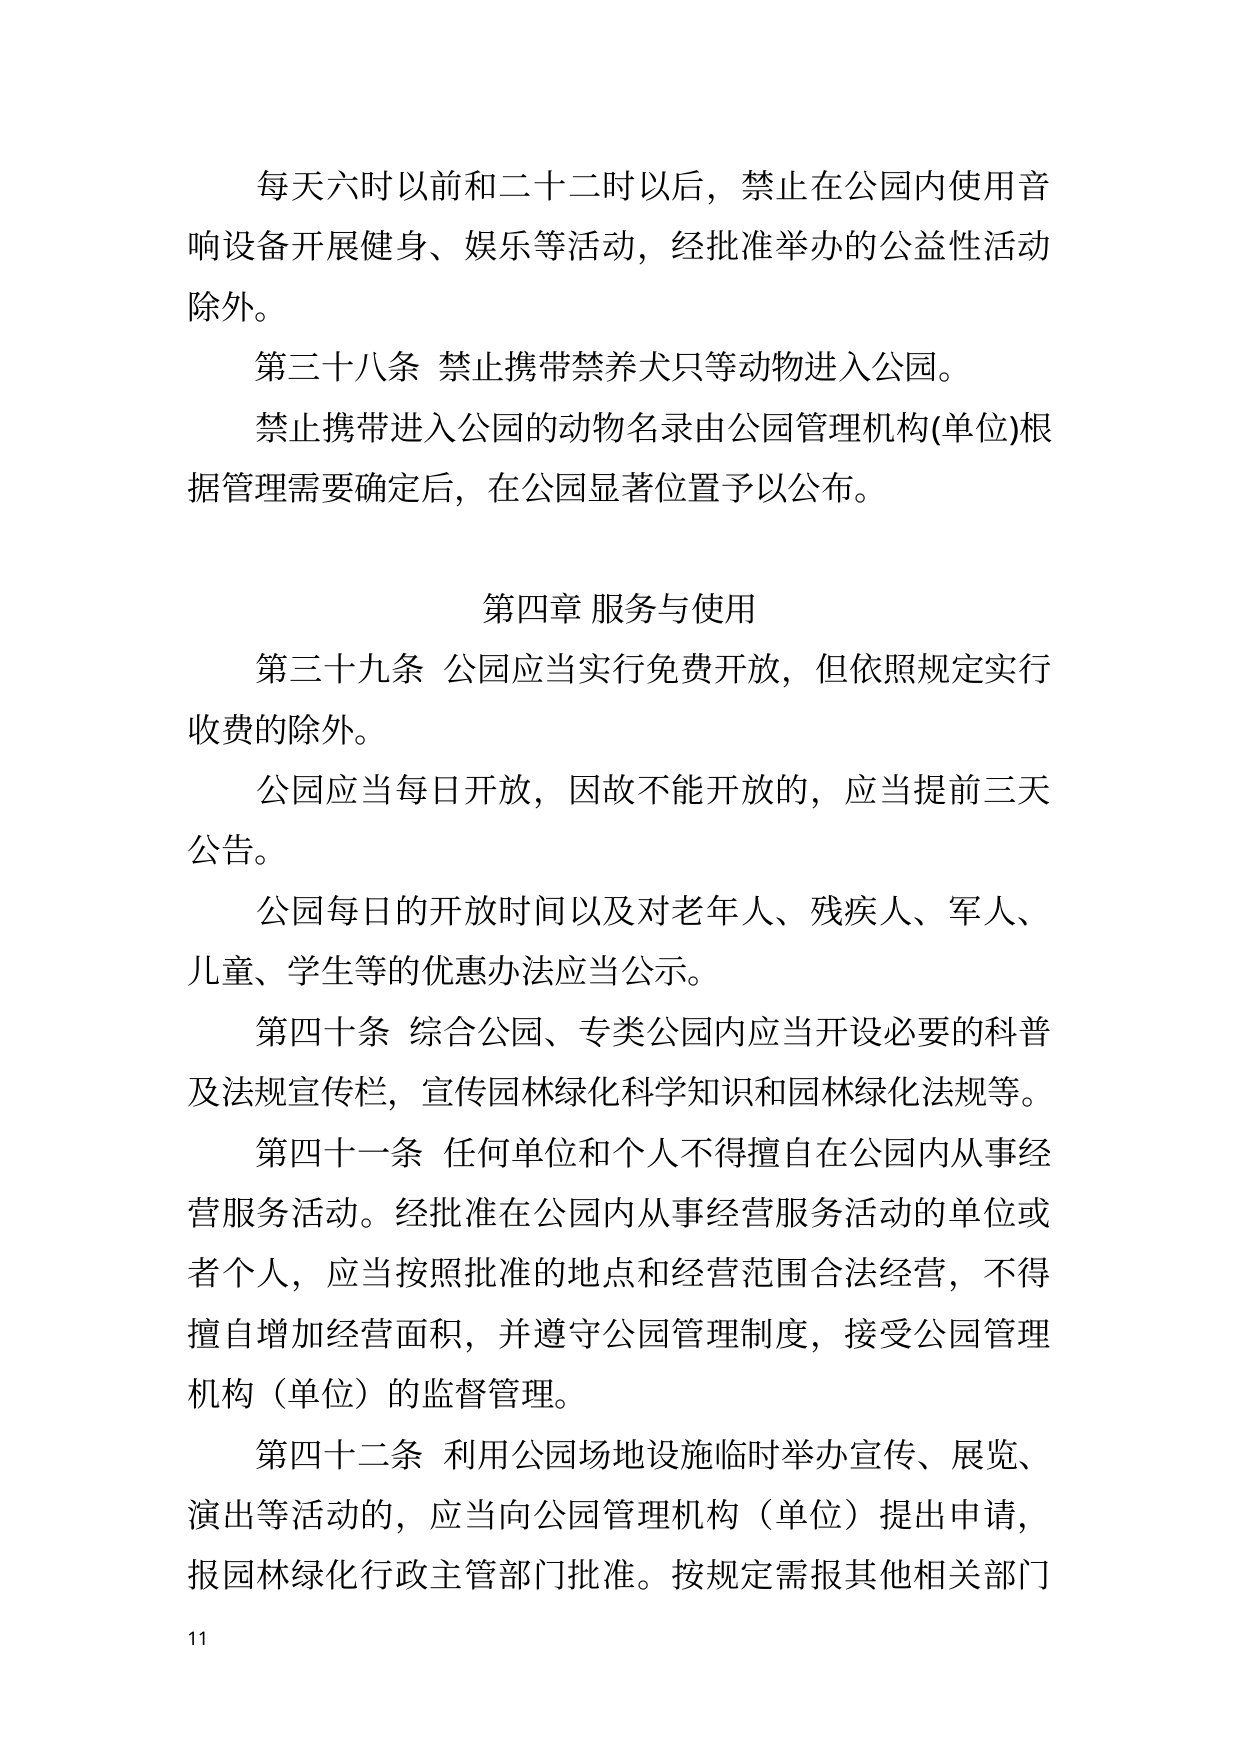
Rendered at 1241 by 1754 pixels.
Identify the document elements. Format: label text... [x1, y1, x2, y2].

text 公园每日的开放时间以及对老年人、残疾人、军人、儿童、学生等的优惠办法应当公示。 [187, 875, 1053, 996]
text 禁止携带进入公园的动物名录由公园管理机构(单位)根据管理需要确定后，在公园显著位置予以公布。 [187, 392, 1053, 512]
text 公园应当每日开放，因故不能开放的，应当提前三天公告。 [187, 754, 1053, 875]
text 每天六时以前和二十二时以后，禁止在公园内使用音响设备开展健身、娱乐等活动，经批准举办的公益性活动除外。 [187, 150, 1053, 331]
text 第四章 服务与使用 [187, 573, 1053, 633]
text 第三十九条 公园应当实行免费开放，但依照规定实行收费的除外。 [187, 633, 1053, 754]
text 第三十八条 禁止携带禁养犬只等动物进入公园。 [187, 331, 1053, 392]
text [187, 1419, 1053, 1600]
text 第四十条 综合公园、专类公园内应当开设必要的科普及法规宣传栏，宣传园林绿化科学知识和园林绿化法规等。 [187, 996, 1053, 1117]
text 第四十一条 任何单位和个人不得擅自在公园内从事经营服务活动。经批准在公园内从事经营服务活动的单位或者个人，应当按照批准的地点和经营范围合法经营，不得擅自增加经营面积，并遵守公园管理制度，接受公园管理机构（单位）的监督管理。 [187, 1117, 1053, 1419]
